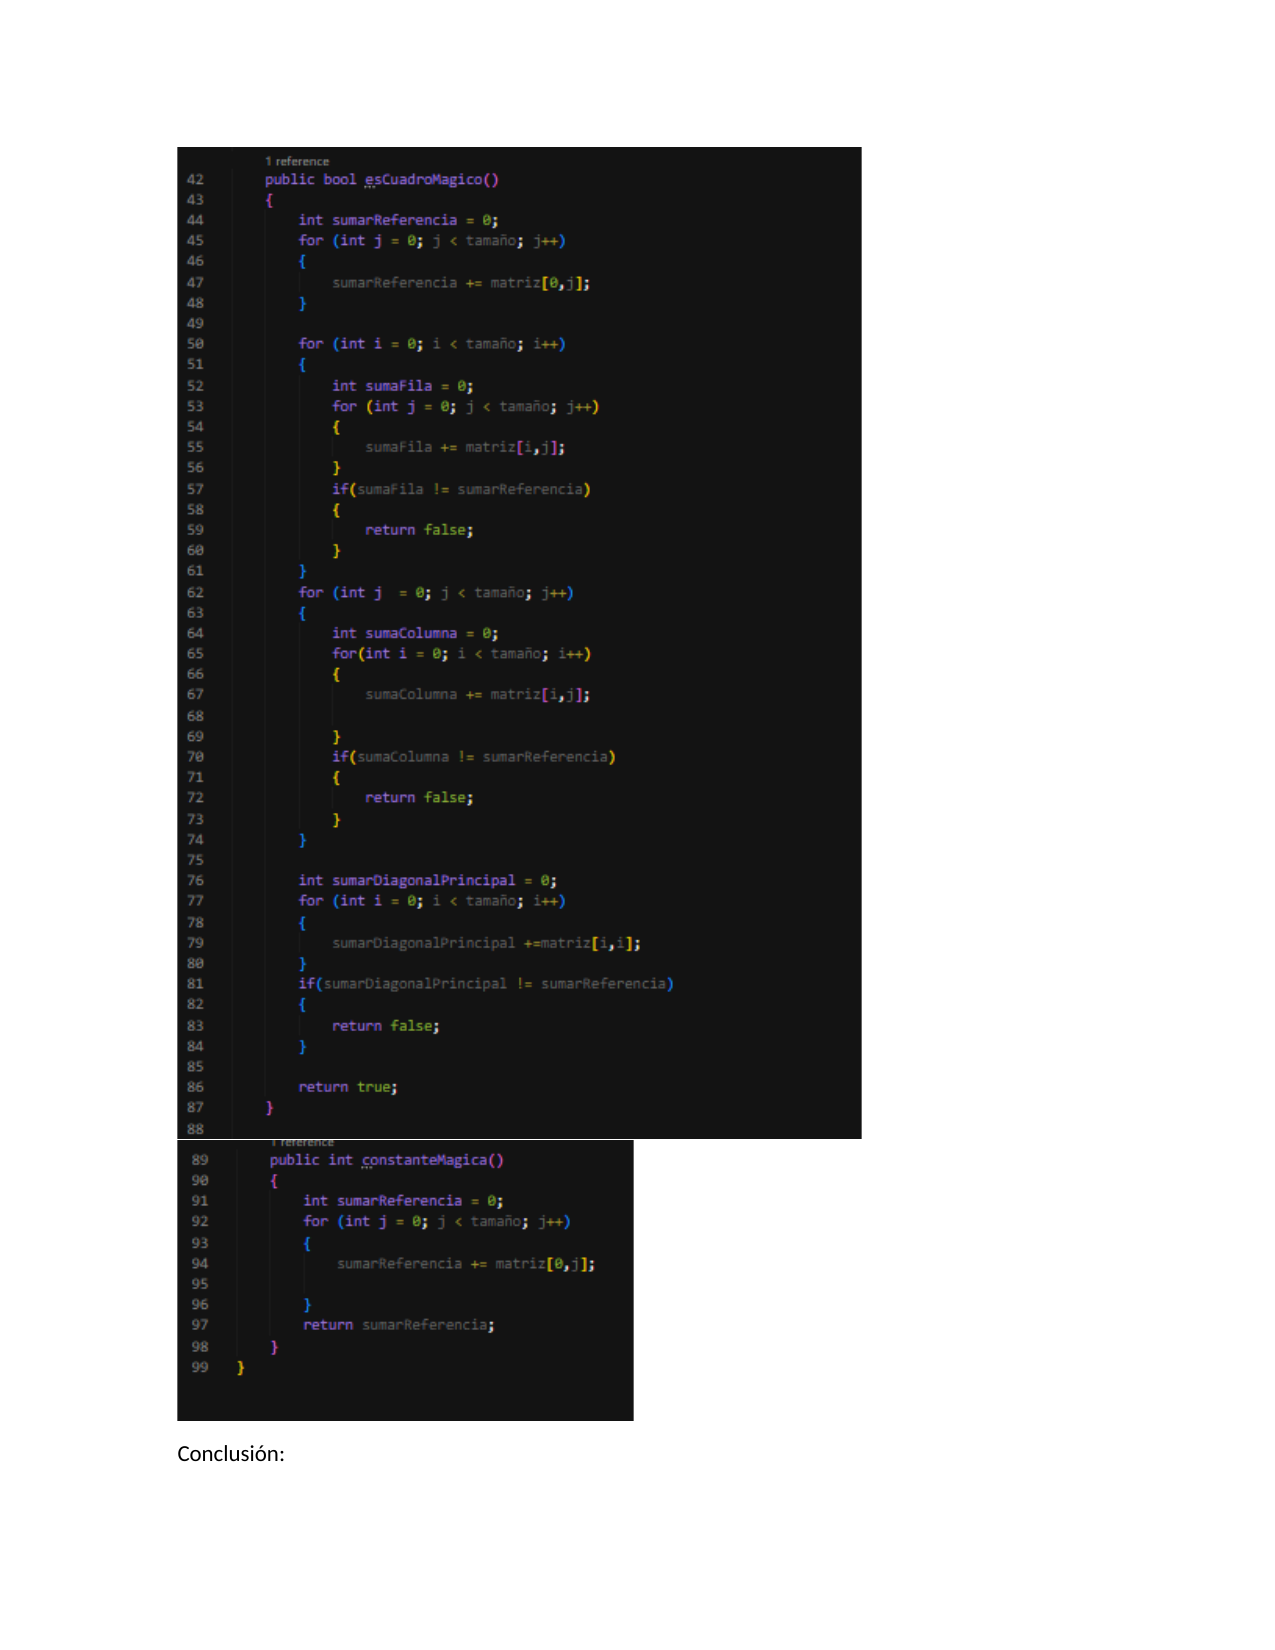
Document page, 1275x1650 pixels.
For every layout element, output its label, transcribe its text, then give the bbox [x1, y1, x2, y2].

picture [177, 147, 862, 1139]
picture [177, 1140, 634, 1421]
text Conclusión: [177, 1439, 1098, 1467]
